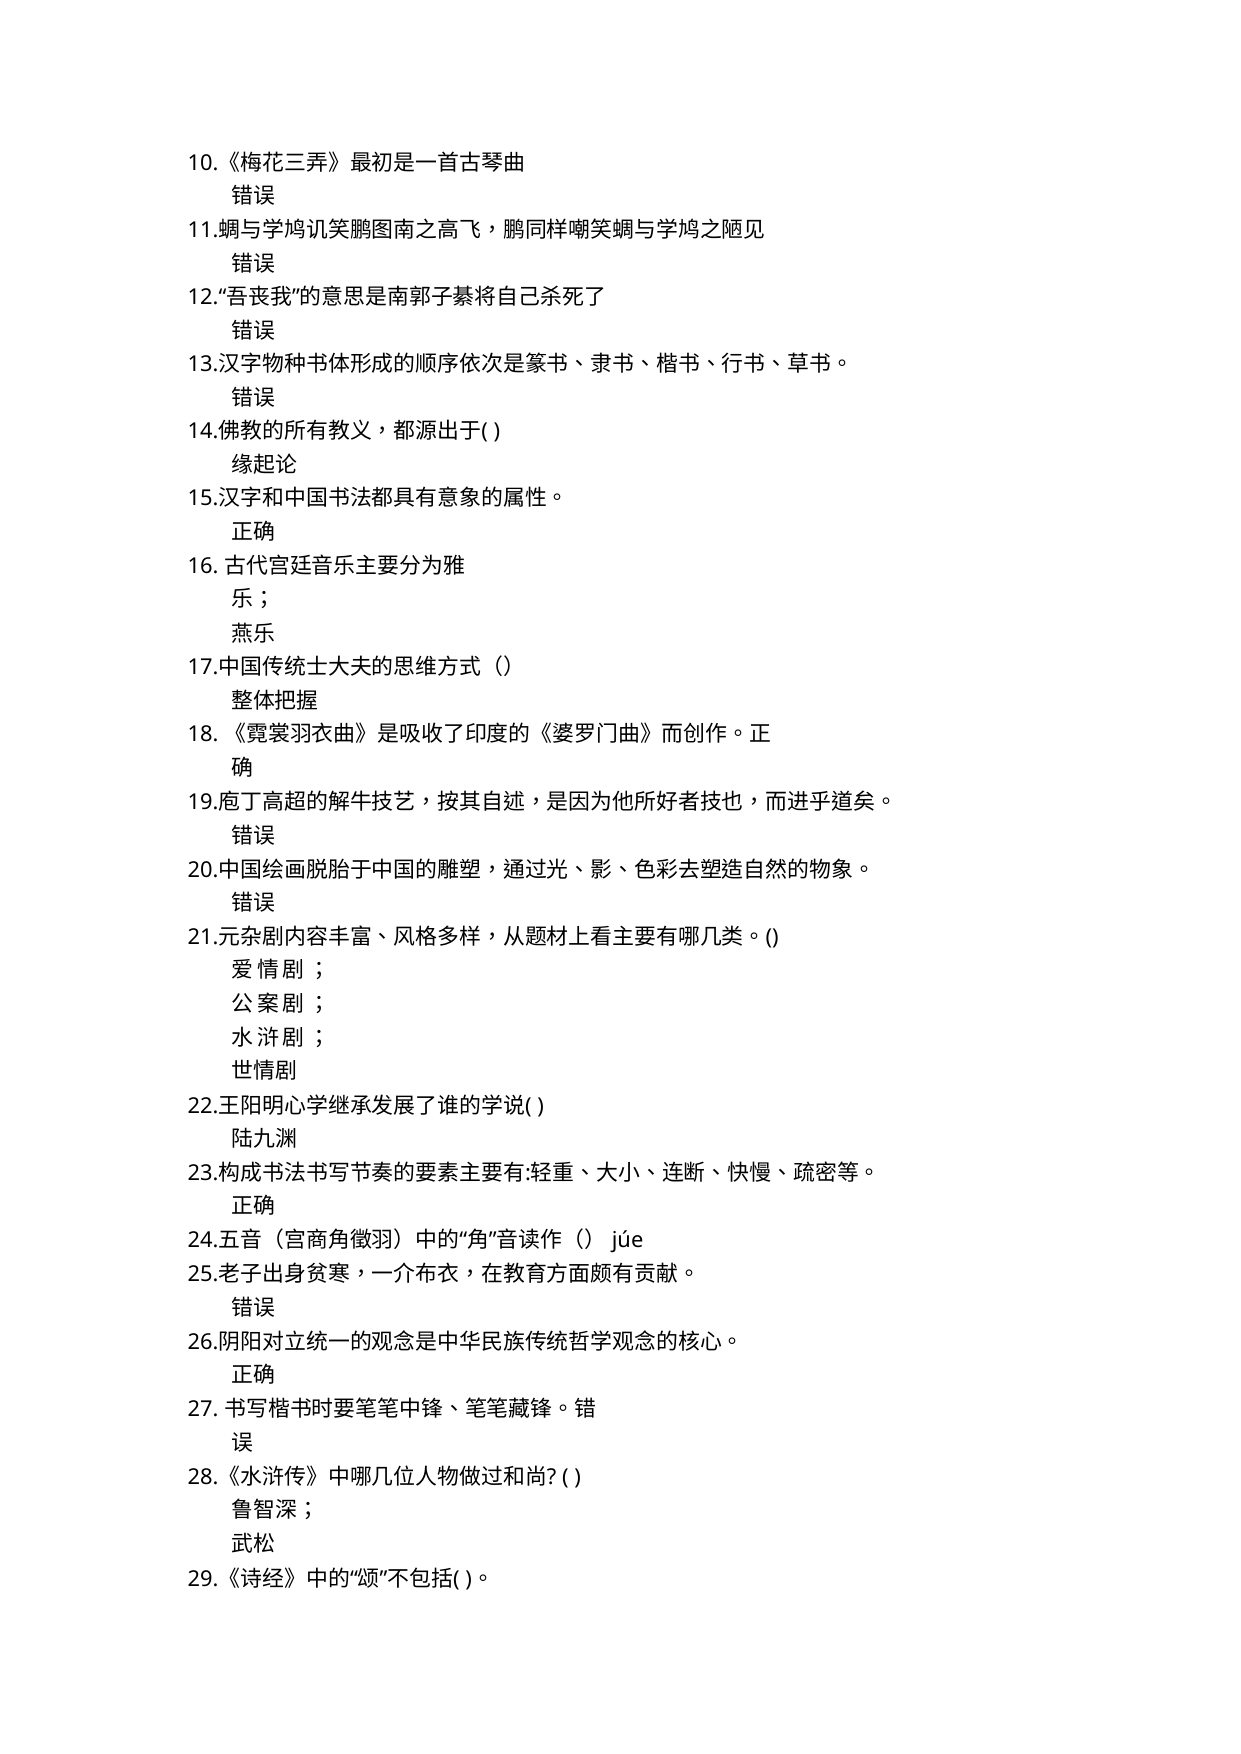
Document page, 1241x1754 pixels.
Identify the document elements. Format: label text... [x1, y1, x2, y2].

text 15.汉字和中国书法都具有意象的属性。 [187, 482, 1065, 512]
text 10.《梅花三弄》最初是一首古琴曲 [187, 147, 1065, 177]
text 18. 《霓裳羽衣曲》是吸收了印度的《婆罗门曲》而创作。正确 [187, 718, 776, 782]
text 24.五音（宫商角徵羽）中的“角”音读作（） júe [187, 1224, 666, 1254]
text 13.汉字物种书体形成的顺序依次是篆书、隶书、楷书、行书、草书。 [187, 348, 1065, 378]
text 错误 [231, 887, 1065, 917]
text 14.佛教的所有教义，都源出于( ) [187, 415, 1065, 445]
text 11.蜩与学鸠讥笑鹏图南之高飞，鹏同样嘲笑蜩与学鸠之陋见 [187, 214, 1065, 244]
text 22.王阳明心学继承发展了谁的学说( ) [187, 1090, 1065, 1119]
text 20.中国绘画脱胎于中国的雕塑，通过光、影、色彩去塑造自然的物象。 [187, 853, 1065, 883]
text 正确 [231, 1190, 1065, 1220]
text 16. 古代宫廷音乐主要分为雅乐； [187, 549, 469, 613]
text 错误 [187, 180, 1065, 210]
text 错误 [231, 1292, 1065, 1322]
text 错误 [187, 314, 1065, 344]
text 燕乐 [231, 618, 1065, 647]
text 28.《水浒传》中哪几位人物做过和尚? ( ) [187, 1461, 1065, 1491]
text 19.庖丁高超的解牛技艺，按其自述，是因为他所好者技也，而进乎道矣。 [187, 786, 1065, 816]
text 17.中国传统士大夫的思维方式（） [187, 651, 1065, 681]
text 错误 [231, 820, 1065, 850]
text 正确 [231, 1359, 1065, 1389]
text 26.阴阳对立统一的观念是中华民族传统哲学观念的核心。 [187, 1326, 1065, 1355]
text 25.老子出身贫寒，一介布衣，在教育方面颇有贡献。 [187, 1258, 1065, 1288]
text 27. 书写楷书时要笔笔中锋、笔笔藏锋。错误 [187, 1393, 601, 1456]
text 12.“吾丧我”的意思是南郭子綦将自己杀死了 [187, 281, 1065, 311]
text 23.构成书法书写节奏的要素主要有:轻重、大小、连断、快慢、疏密等。 [187, 1157, 1065, 1187]
text 正确 [231, 516, 1065, 546]
text 错误 [231, 382, 1065, 411]
text 鲁智深； 武松 [231, 1494, 338, 1558]
text 爱情剧； 公案剧； 水浒剧； 世情剧 [231, 954, 330, 1085]
text 错误 [187, 247, 1065, 277]
text 21.元杂剧内容丰富、风格多样，从题材上看主要有哪几类。() [187, 921, 1065, 951]
text 29.《诗经》中的“颂”不包括( )。 [187, 1562, 1065, 1592]
text 陆九渊 [231, 1123, 1065, 1153]
text 缘起论 [231, 449, 1065, 478]
text 整体把握 [187, 685, 1065, 714]
